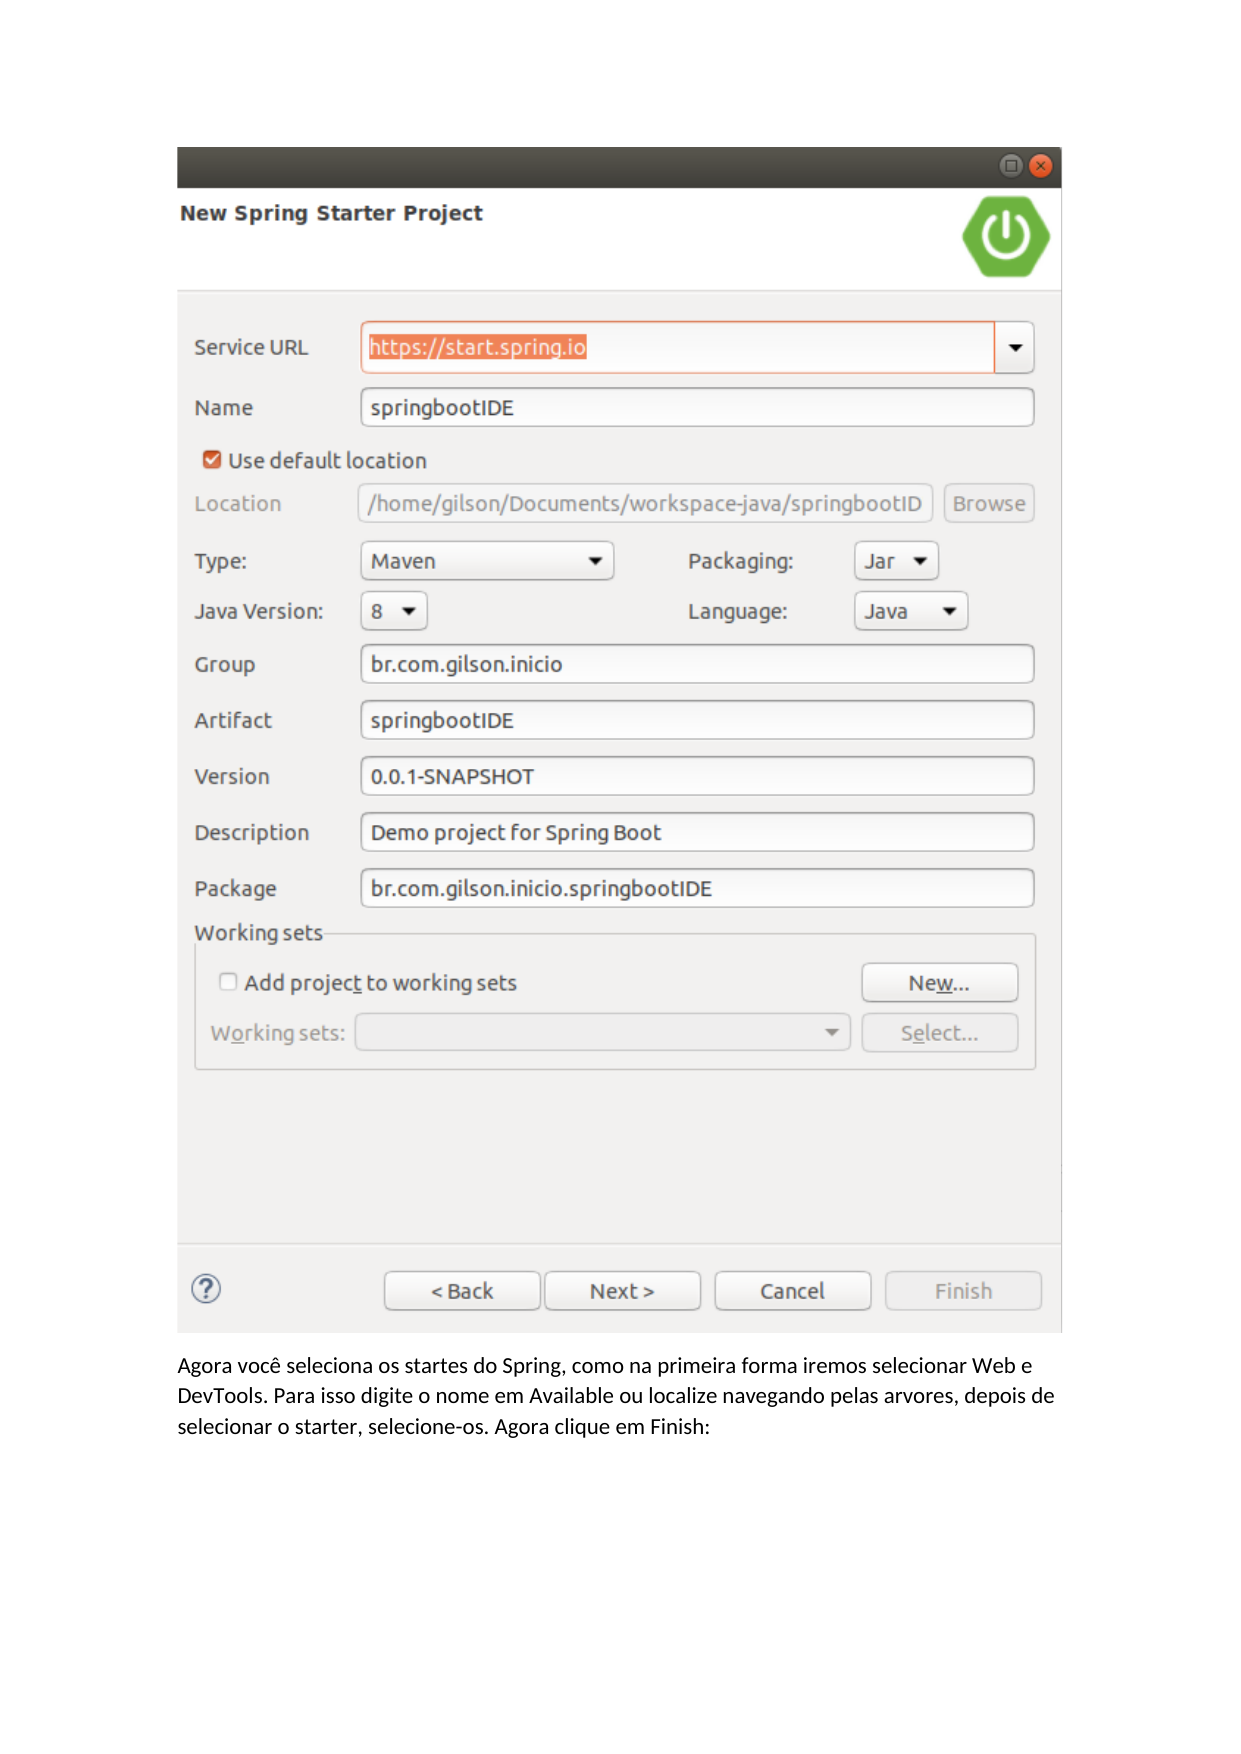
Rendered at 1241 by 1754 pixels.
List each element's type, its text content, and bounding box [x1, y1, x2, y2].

text Agora você seleciona os startes do Spring, como na primeira forma iremos selecionar Web e DevTools. Para isso digite o nome em Available ou localize navegando pelas arvores, depois de selecionar o starter, selecione-os. Agora clique em Finish: [177, 1351, 1063, 1440]
picture [177, 147, 1063, 1333]
